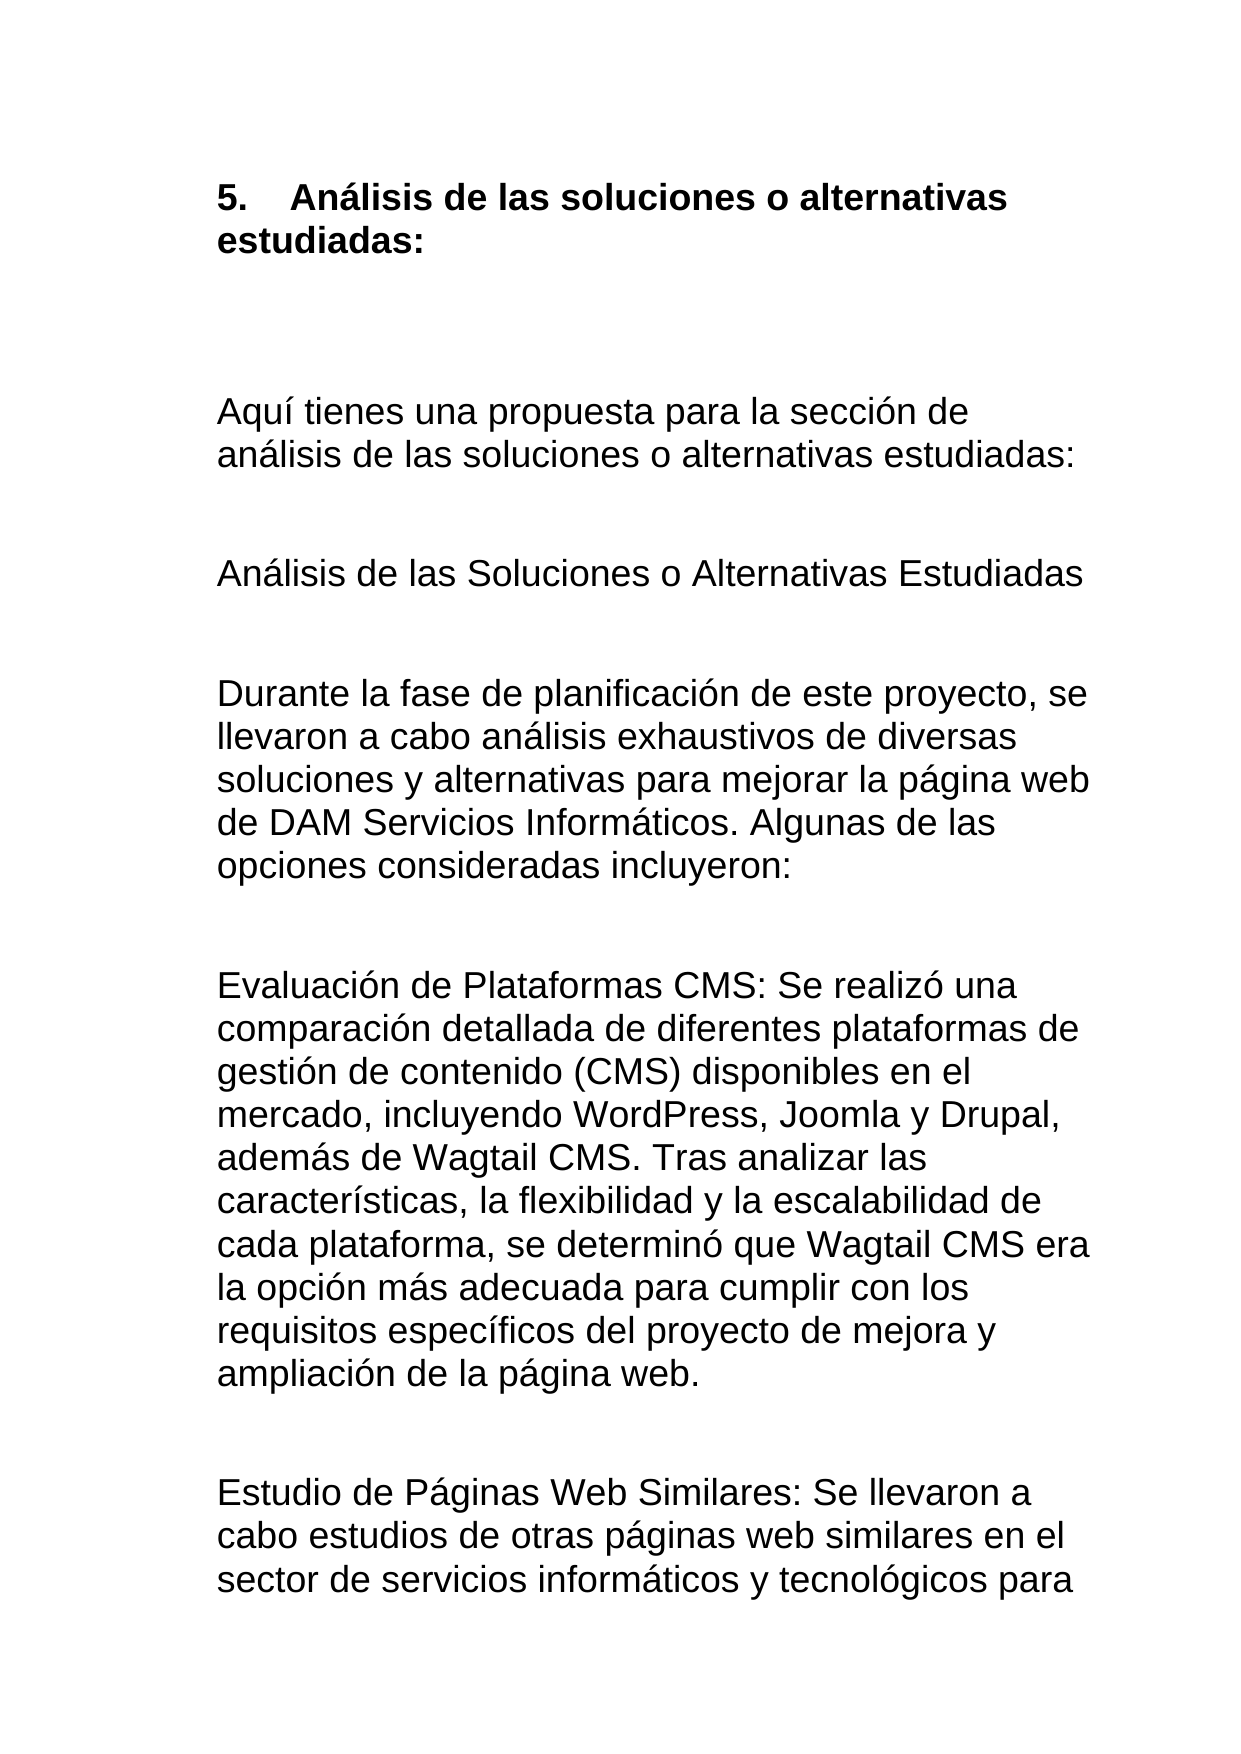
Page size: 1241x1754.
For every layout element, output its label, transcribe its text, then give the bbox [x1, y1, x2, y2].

text Aquí tienes una propuesta para la sección de análisis de las soluciones o alternativas estudiadas: [217, 389, 1090, 475]
text 5. Análisis de las soluciones o alternativas estudiadas: [217, 175, 1090, 261]
text Análisis de las Soluciones o Alternativas Estudiadas [217, 552, 1090, 595]
text Durante la fase de planificación de este proyecto, se llevaron a cabo análisis exhaustivos de diversas soluciones y alternativas para mejorar la página web de DAM Servicios Informáticos. Algunas de las opciones consideradas incluyeron: [217, 671, 1090, 887]
text Evaluación de Plataformas CMS: Se realizó una comparación detallada de diferentes plataformas de gestión de contenido (CMS) disponibles en el mercado, incluyendo WordPress, Joomla y Drupal, además de Wagtail CMS. Tras analizar las características, la flexibilidad y la escalabilidad de cada plataforma, se determinó que Wagtail CMS era la opción más adecuada para cumplir con los requisitos específicos del proyecto de mejora y ampliación de la página web. [217, 963, 1090, 1394]
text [217, 1471, 1090, 1600]
